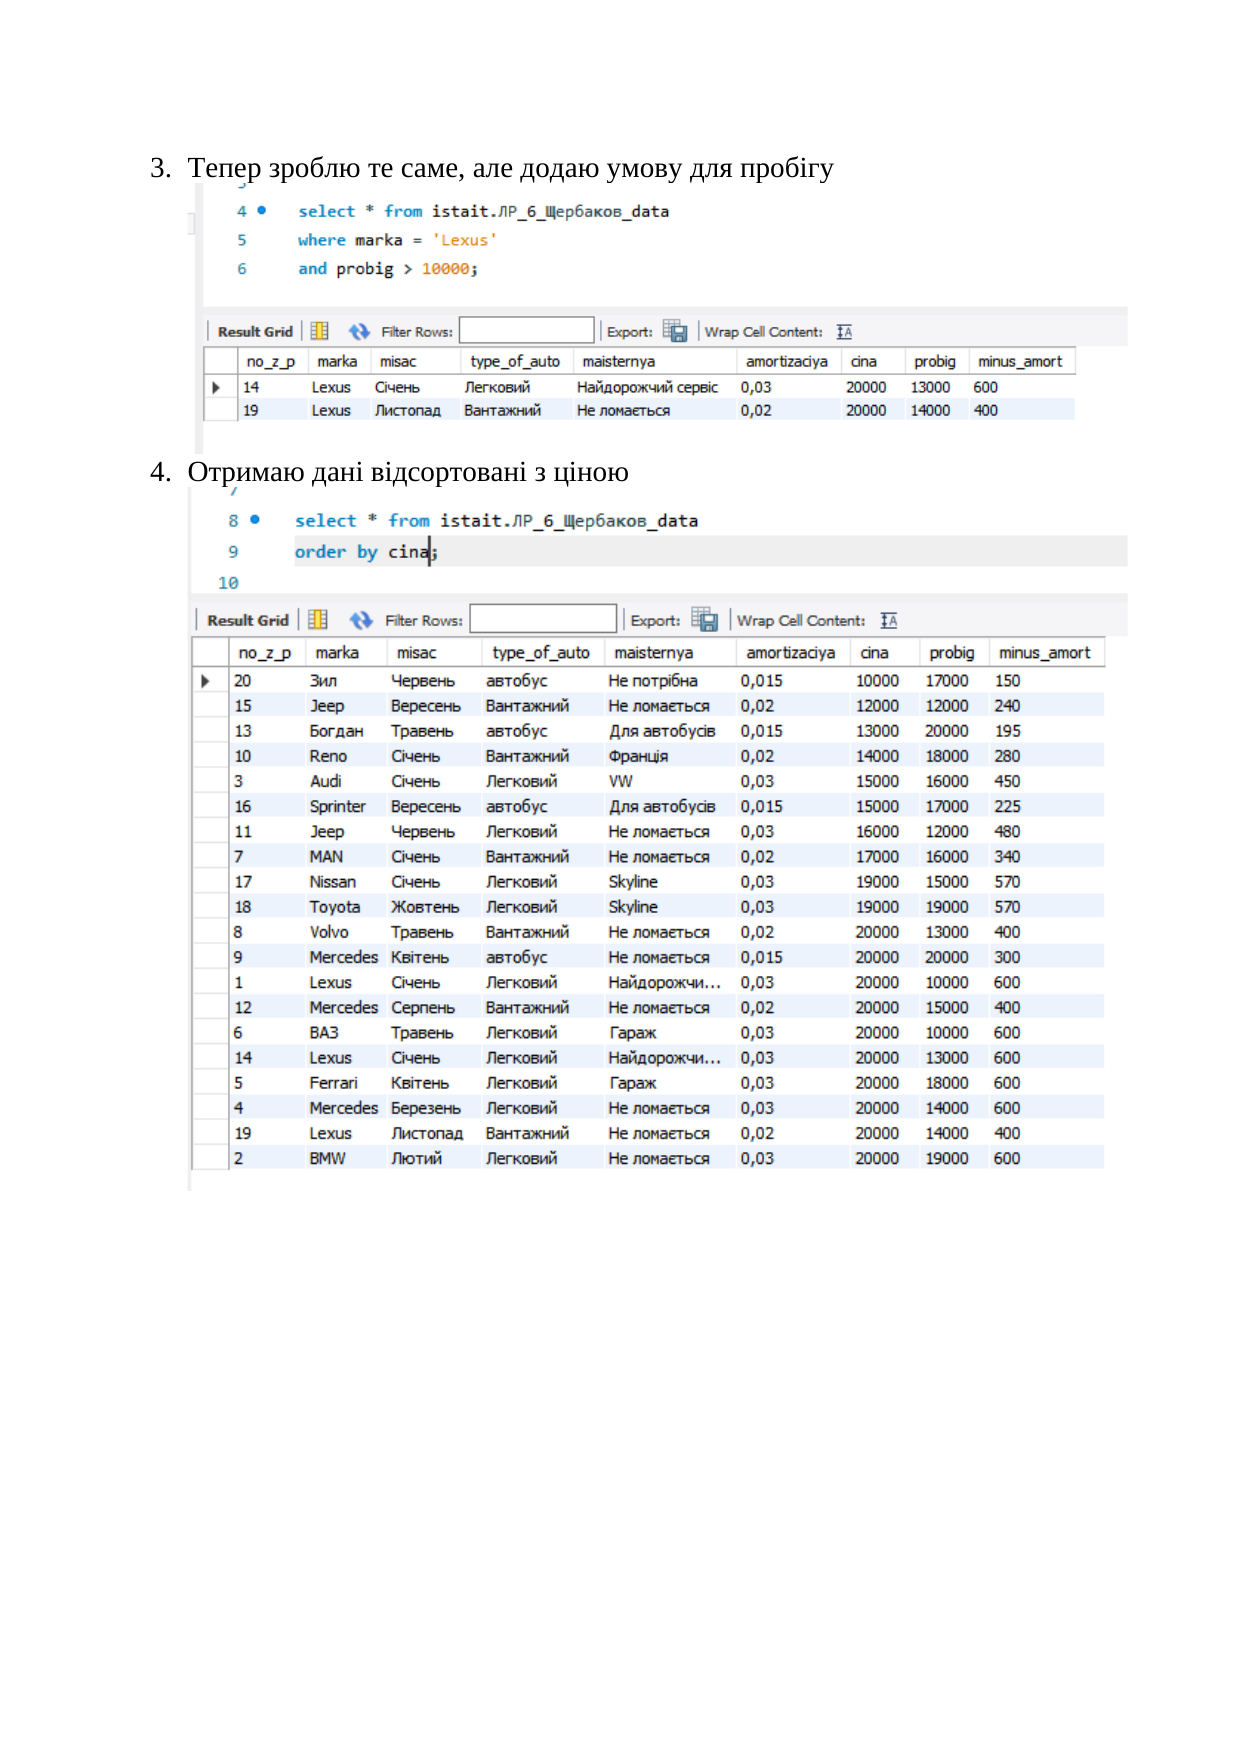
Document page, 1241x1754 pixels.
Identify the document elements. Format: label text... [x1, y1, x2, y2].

picture [187, 183, 1128, 454]
picture [187, 487, 1128, 1191]
